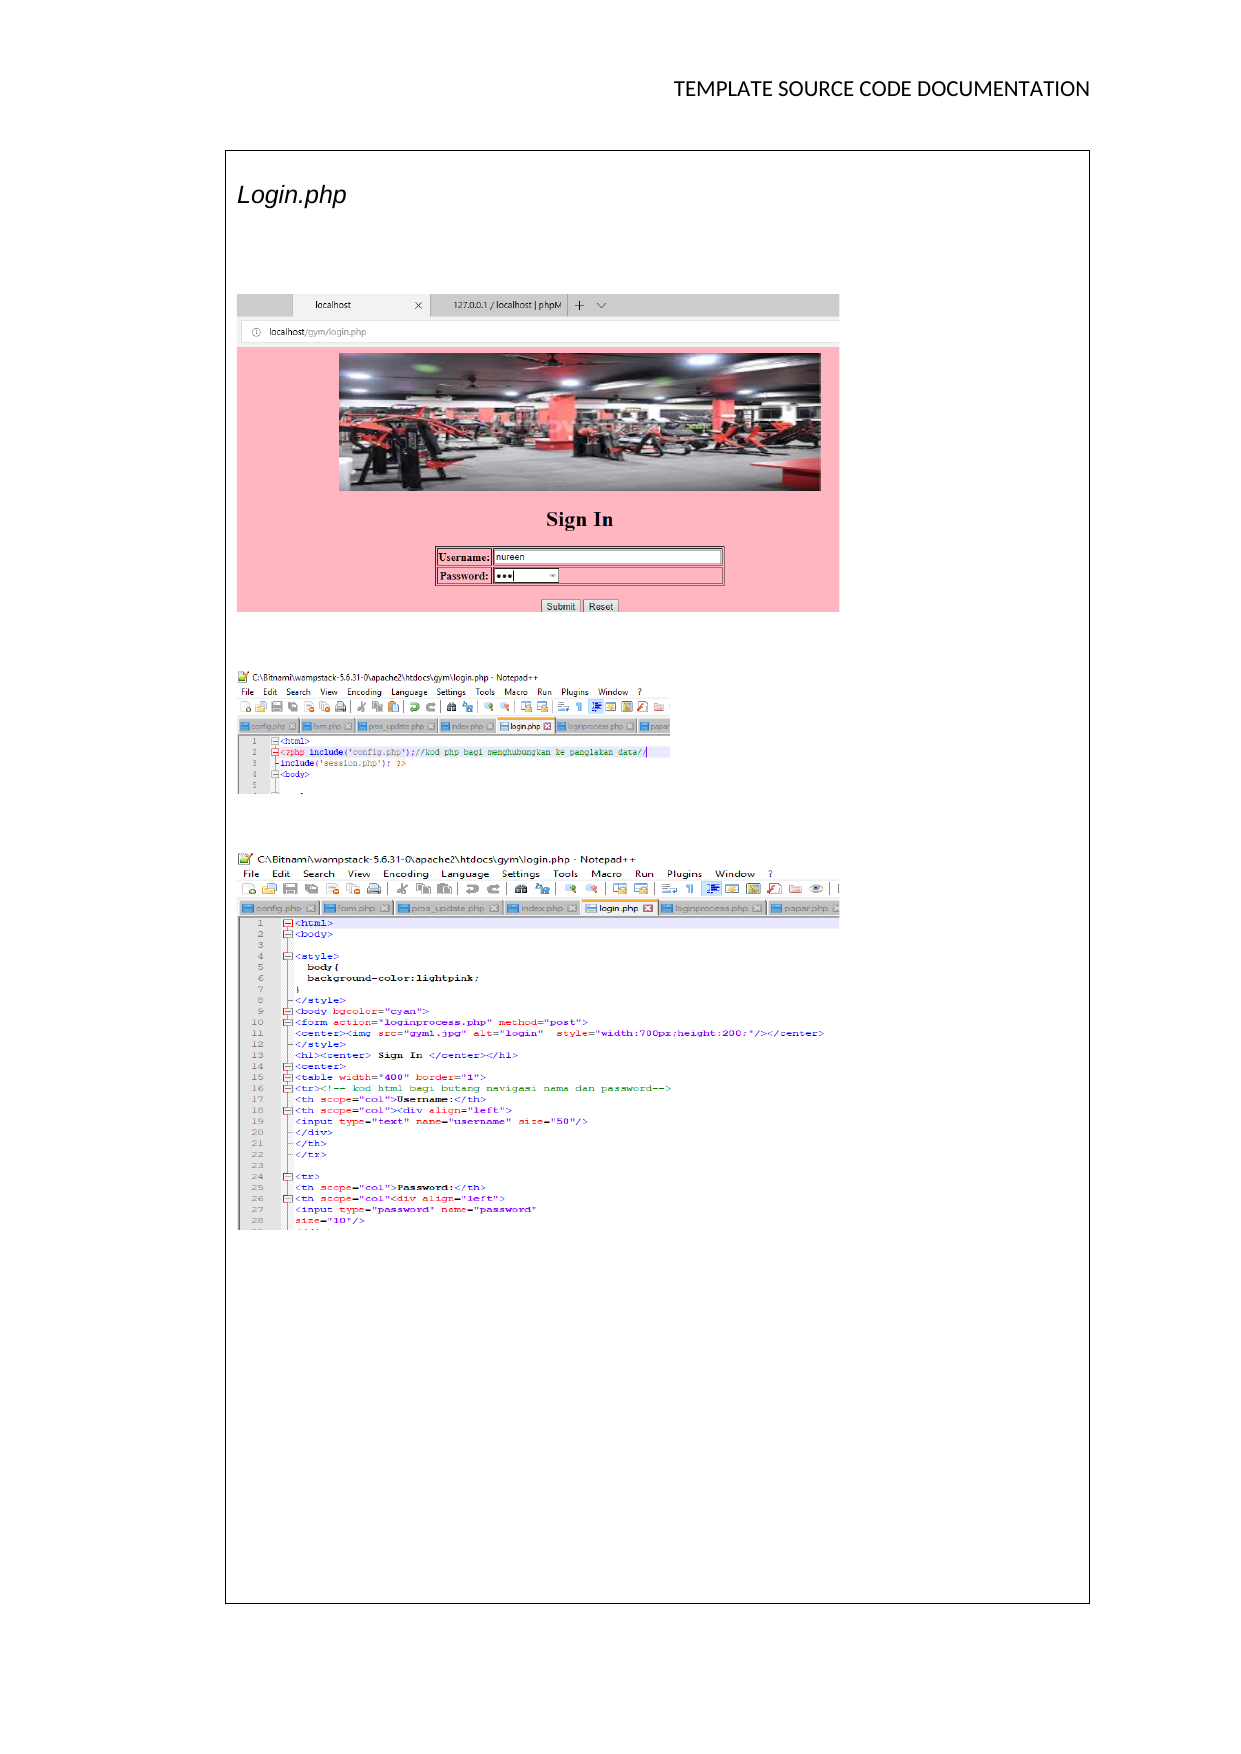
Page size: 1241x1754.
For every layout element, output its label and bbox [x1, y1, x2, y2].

table_header [226, 151, 1089, 1603]
picture [236, 851, 840, 1230]
picture [236, 669, 670, 794]
picture [236, 294, 840, 612]
